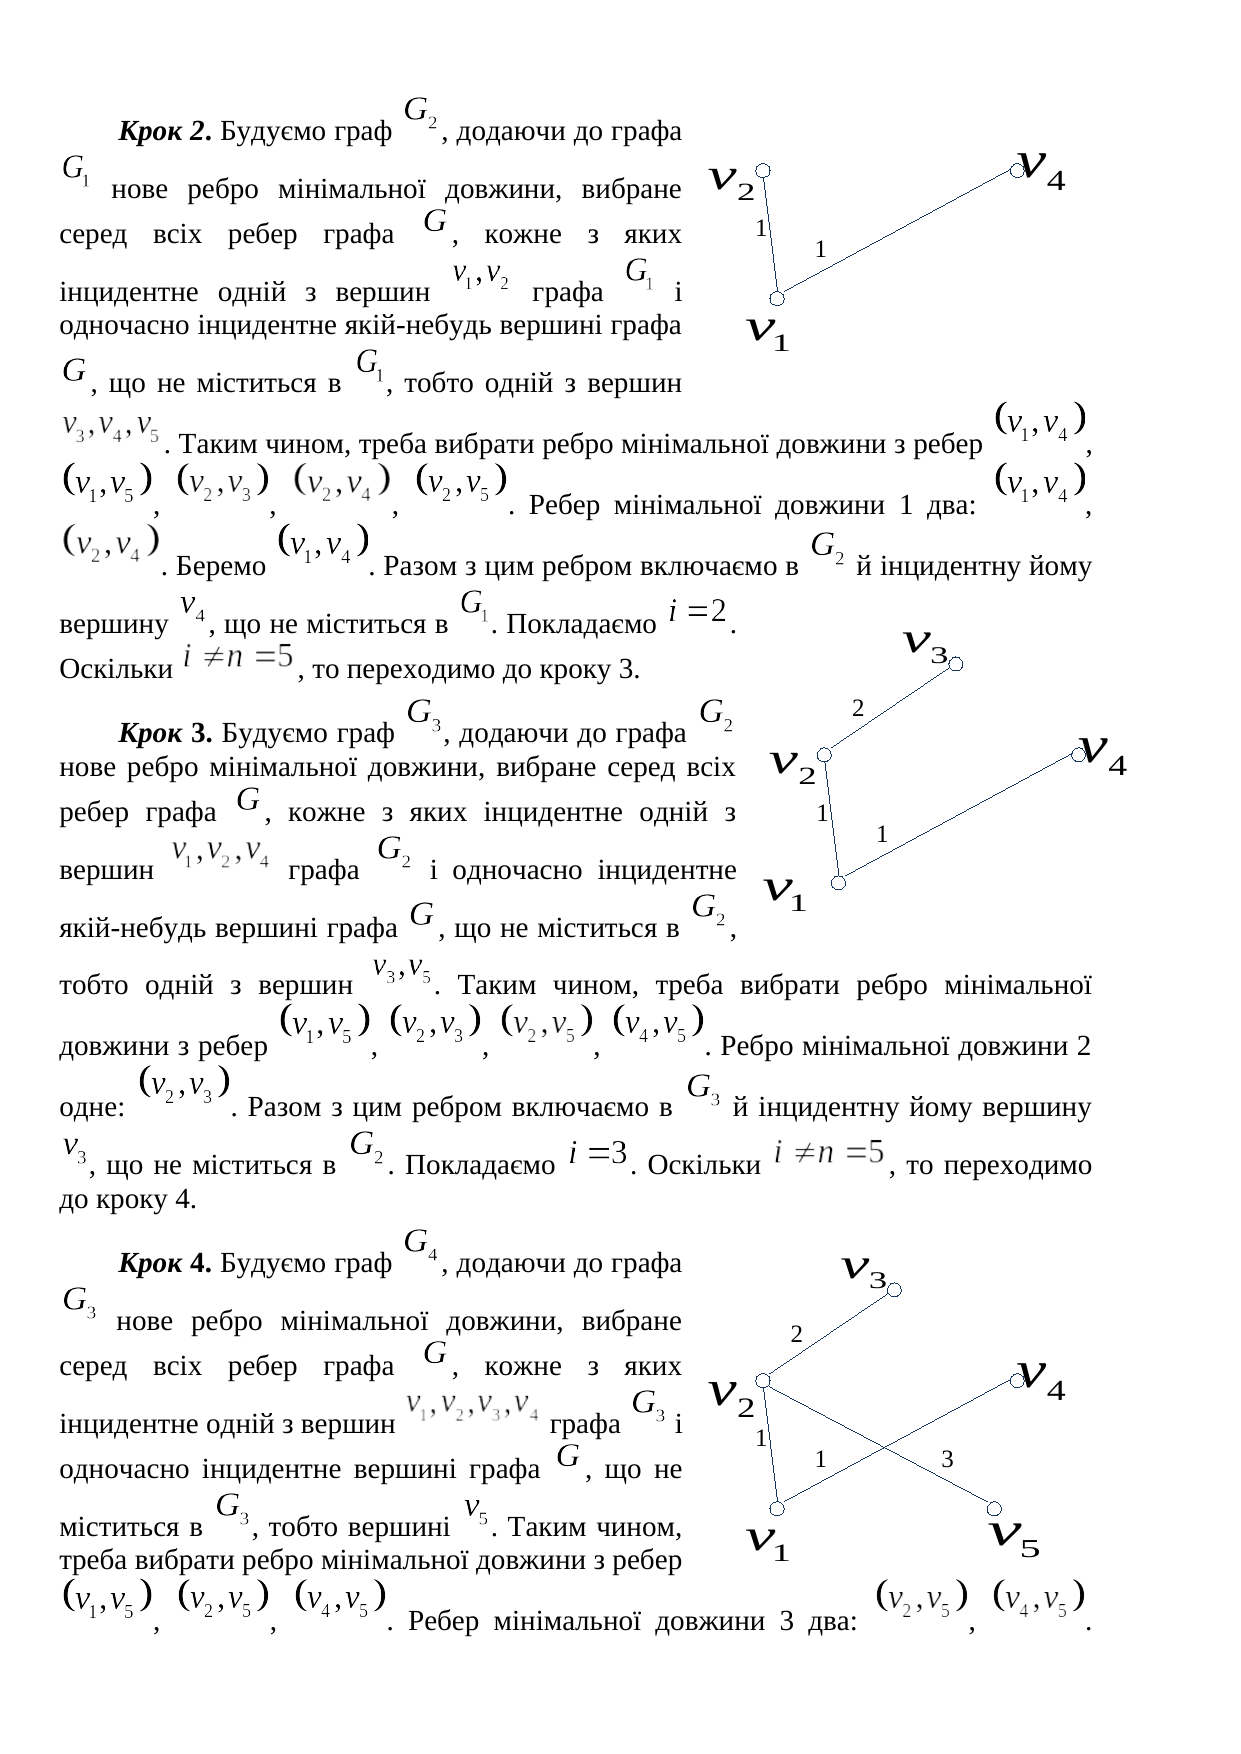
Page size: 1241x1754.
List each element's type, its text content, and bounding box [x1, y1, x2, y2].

text Крок 2. Будуємо граф , додаючи до графа нове ребро мінімальної довжини, вибране серед всіх ребер графа , кожне з яких інцидентне одній з вершин графа і одночасно інцидентне якій-небудь вершині графа , що не міститься в , тобто одній з вершин . Таким чином, треба вибрати ребро мінімальної довжини з ребер , , , , . Ребер мінімальної довжини 1 два: , . Беремо . Разом з цим ребром включаємо в й інцидентну йому вершину , що не міститься в . Покладаємо . Оскільки , то переходимо до кроку 3. [59, 89, 1092, 685]
text Крок 3. Будуємо граф , додаючи до графа нове ребро мінімальної довжини, вибране серед всіх ребер графа , кожне з яких інцидентне одній з вершин графа і одночасно інцидентне якій-небудь вершині графа , що не міститься в , тобто одній з вершин . Таким чином, треба вибрати ребро мінімальної довжини з ребер , , , . Ребро мінімальної довжини 2 одне: . Разом з цим ребром включаємо в й інцидентну йому вершину , що не міститься в . Покладаємо . Оскільки , то переходимо до кроку 4. [59, 691, 1092, 1214]
